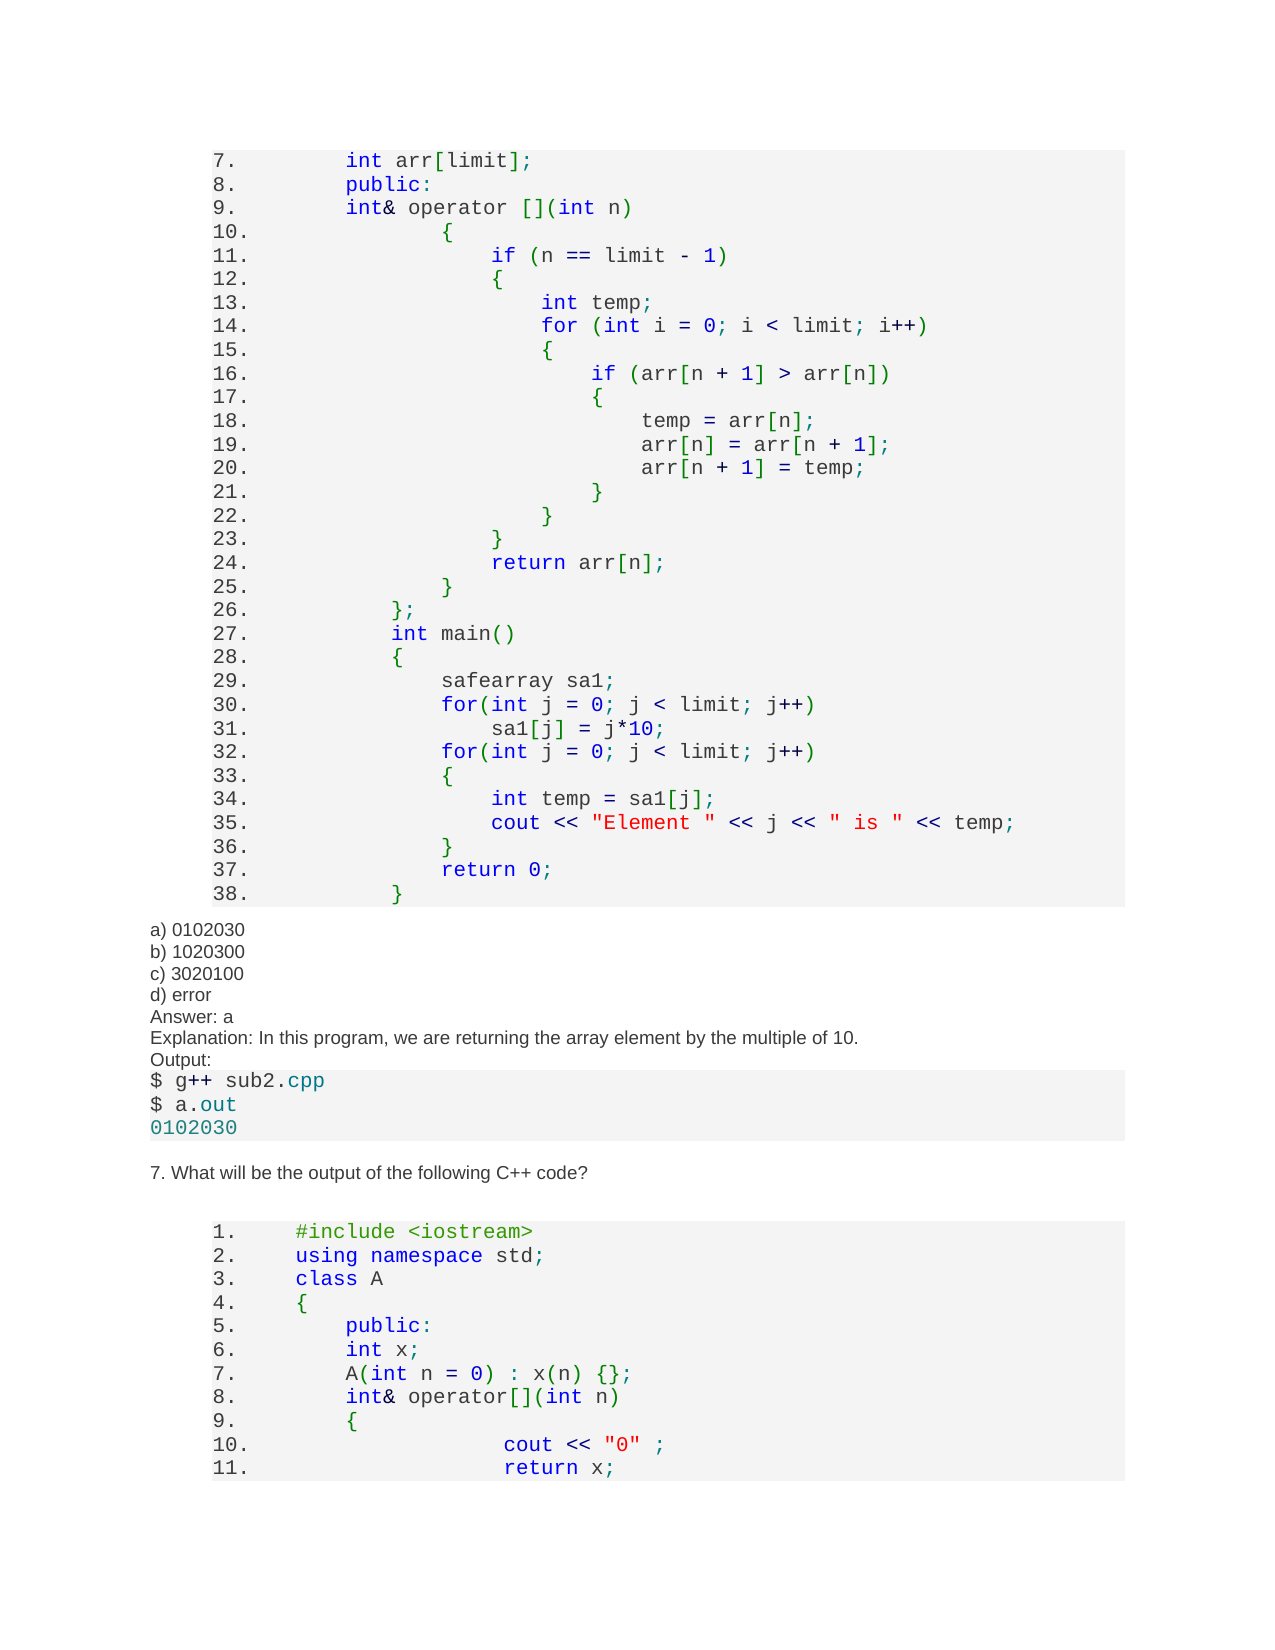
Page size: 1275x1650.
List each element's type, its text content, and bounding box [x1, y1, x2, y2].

list if (n == limit - 1) [212, 244, 1125, 268]
list safearray sa1; [212, 670, 1125, 694]
list sa1[j] = j*10; [212, 717, 1125, 741]
list cout << "0" ; [212, 1434, 1125, 1457]
list for(int j = 0; j < limit; j++) [212, 694, 1125, 717]
list } [212, 883, 1125, 907]
list { [212, 1410, 1125, 1434]
list { [212, 268, 1125, 292]
list return arr[n]; [212, 552, 1125, 576]
list arr[n] = arr[n + 1]; [212, 434, 1125, 457]
list #include <iostream> [212, 1221, 1125, 1244]
list } [212, 836, 1125, 859]
list int temp; [212, 292, 1125, 316]
list int x; [212, 1339, 1125, 1363]
list { [212, 1292, 1125, 1316]
list using namespace std; [212, 1244, 1125, 1268]
list { [212, 339, 1125, 363]
text Answer: a Explanation: In this program, we are returning the array element by the multiple of 10. Output: [150, 1005, 1125, 1070]
list return 0; [212, 859, 1125, 883]
list int main() [212, 623, 1125, 647]
list } [212, 528, 1125, 552]
list } [212, 576, 1125, 599]
list for (int i = 0; i < limit; i++) [212, 316, 1125, 339]
list int temp = sa1[j]; [212, 788, 1125, 812]
list } [212, 481, 1125, 505]
list A(int n = 0) : x(n) {}; [212, 1363, 1125, 1386]
text 0102030 [150, 1117, 1125, 1141]
text 7. What will be the output of the following C++ code? [150, 1162, 1125, 1183]
list public: [212, 174, 1125, 197]
list temp = arr[n]; [212, 410, 1125, 434]
list { [212, 647, 1125, 670]
list public: [212, 1316, 1125, 1339]
text $ a.out [150, 1094, 1125, 1117]
list int arr[limit]; [212, 150, 1125, 174]
list } [212, 505, 1125, 528]
text $ g++ sub2.cpp [150, 1070, 1125, 1094]
text a) 0102030 b) 1020300 c) 3020100 d) error [150, 919, 1125, 1005]
list { [212, 221, 1125, 244]
list cout << "Element " << j << " is " << temp; [212, 812, 1125, 836]
list return x; [212, 1457, 1125, 1481]
list int& operator [](int n) [212, 197, 1125, 221]
list if (arr[n + 1] > arr[n]) [212, 363, 1125, 386]
list { [212, 765, 1125, 788]
list { [212, 386, 1125, 410]
list }; [212, 599, 1125, 623]
list arr[n + 1] = temp; [212, 457, 1125, 481]
list class A [212, 1268, 1125, 1292]
list for(int j = 0; j < limit; j++) [212, 741, 1125, 765]
list int& operator[](int n) [212, 1386, 1125, 1410]
